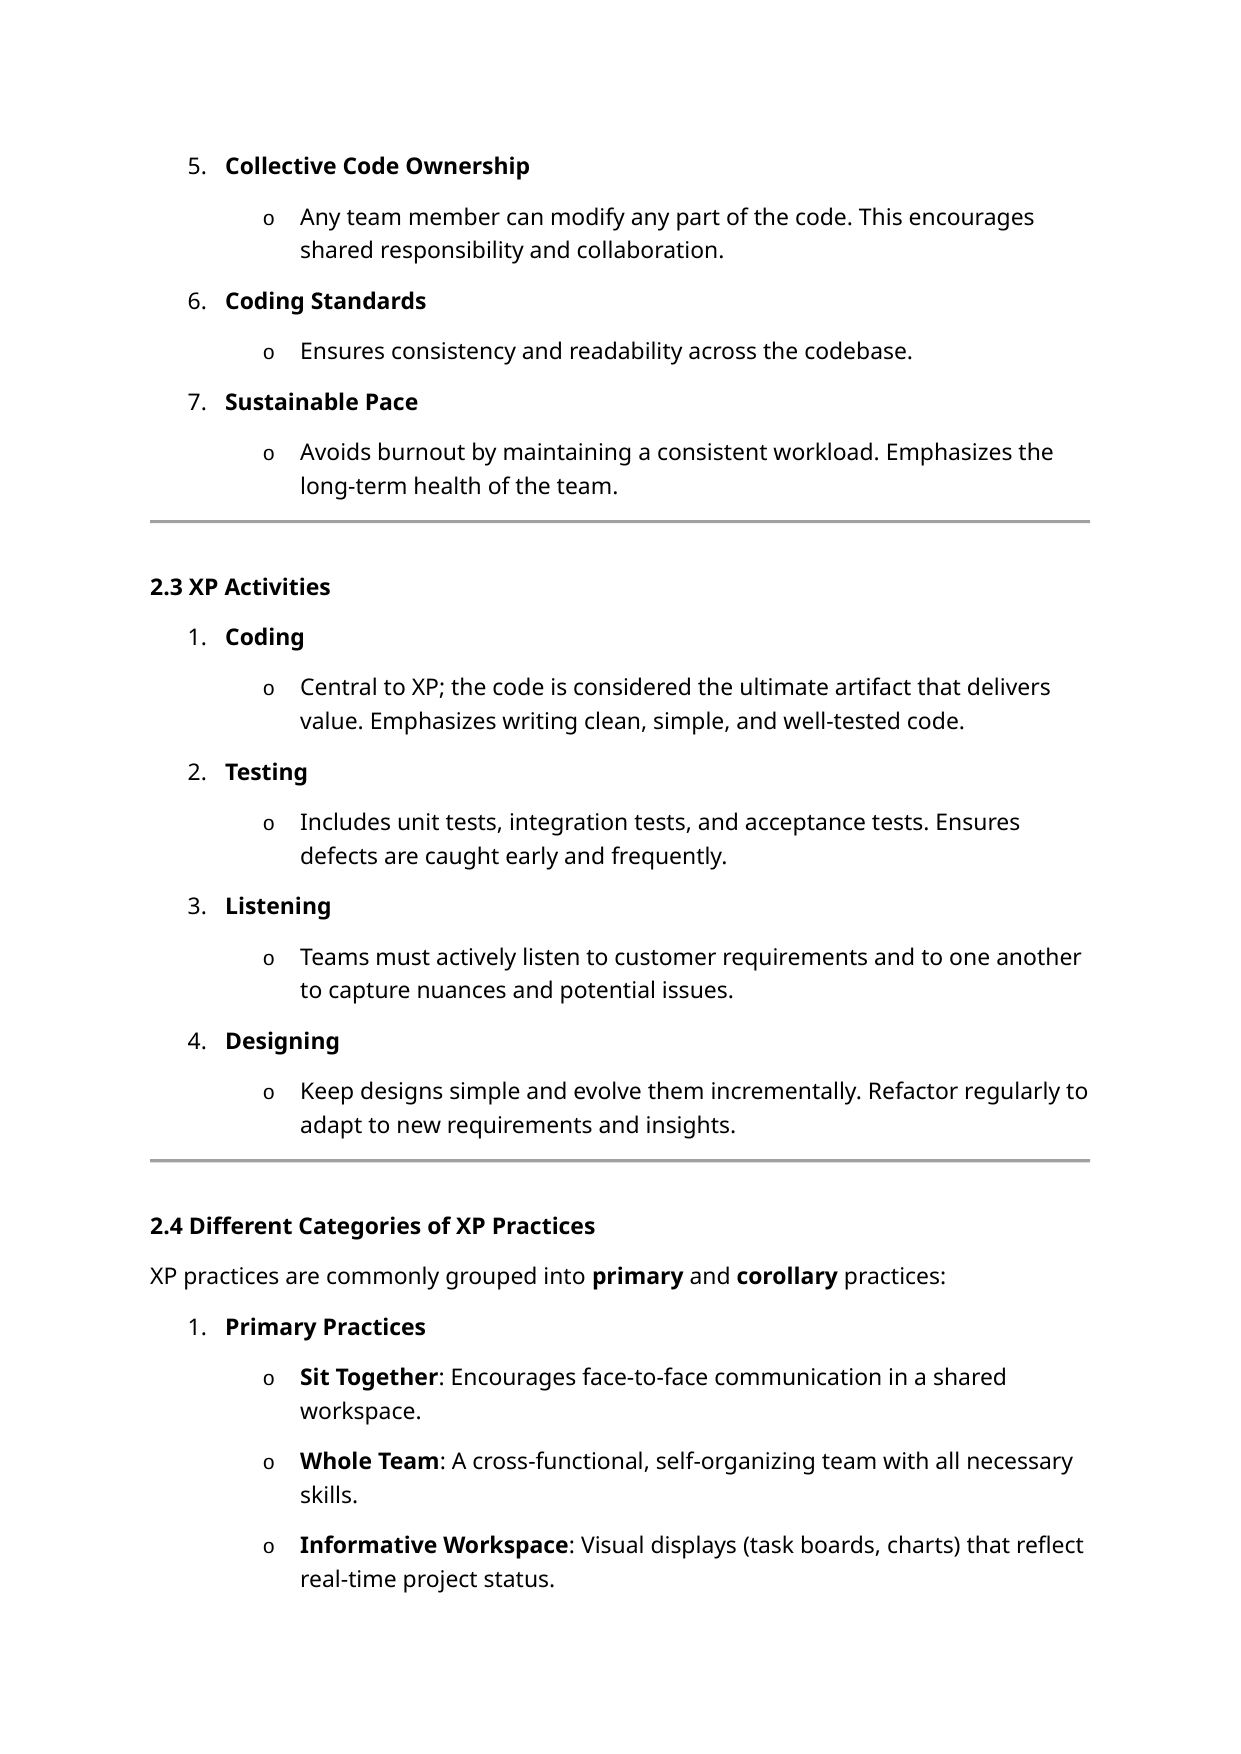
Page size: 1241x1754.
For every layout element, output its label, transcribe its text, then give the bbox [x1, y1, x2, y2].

list Includes unit tests, integration tests, and acceptance tests. Ensures defects are caught early and frequently. [262, 806, 1090, 871]
list Coding Standards [187, 284, 1090, 316]
list Teams must actively listen to customer requirements and to one another to capture nuances and potential issues. [262, 940, 1090, 1005]
list Any team member can modify any part of the code. This encourages shared responsibility and collaboration. [262, 200, 1090, 265]
text XP practices are commonly grouped into primary and corollary practices: [150, 1260, 1090, 1291]
list Keep designs simple and evolve them incrementally. Refactor regularly to adapt to new requirements and insights. [262, 1075, 1090, 1140]
list Avoids burnout by maintaining a consistent workload. Emphasizes the long-term health of the team. [262, 436, 1090, 501]
text 2.4 Different Categories of XP Practices [150, 1209, 1090, 1241]
list Sustainable Pace [187, 385, 1090, 417]
list Testing [187, 755, 1090, 787]
list Informative Workspace: Visual displays (task boards, charts) that reflect real-time project status. [262, 1529, 1090, 1594]
list Collective Code Ownership [187, 150, 1090, 181]
list Central to XP; the code is considered the ultimate artifact that delivers value. Emphasizes writing clean, simple, and well-tested code. [262, 671, 1090, 736]
list Ensures consistency and readability across the codebase. [262, 335, 1090, 366]
list Primary Practices [187, 1310, 1090, 1342]
list Coding [187, 621, 1090, 652]
list Listening [187, 890, 1090, 921]
list Designing [187, 1024, 1090, 1056]
text 2.3 XP Activities [150, 570, 1090, 602]
list Whole Team: A cross-functional, self-organizing team with all necessary skills. [262, 1445, 1090, 1510]
list Sit Together: Encourages face-to-face communication in a shared workspace. [262, 1361, 1090, 1426]
